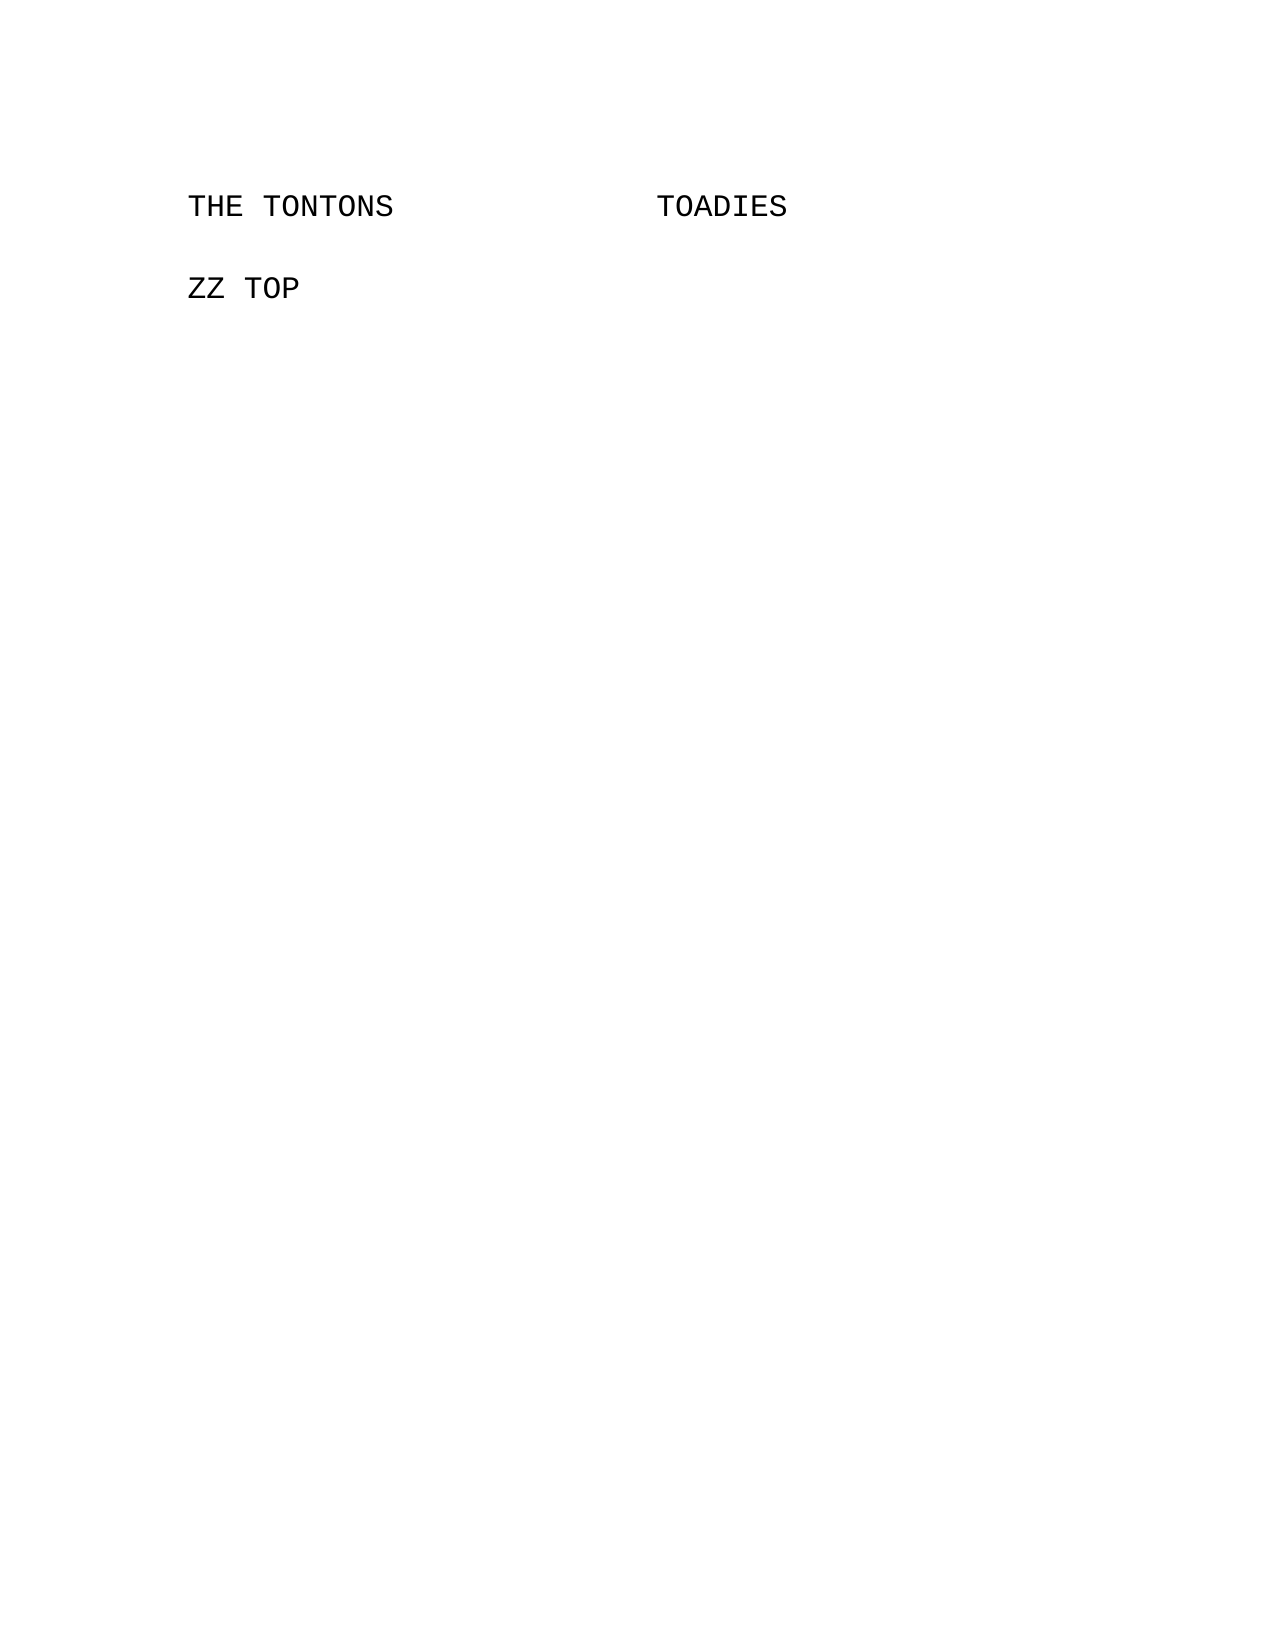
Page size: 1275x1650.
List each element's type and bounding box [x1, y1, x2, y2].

text [187, 150, 1087, 308]
